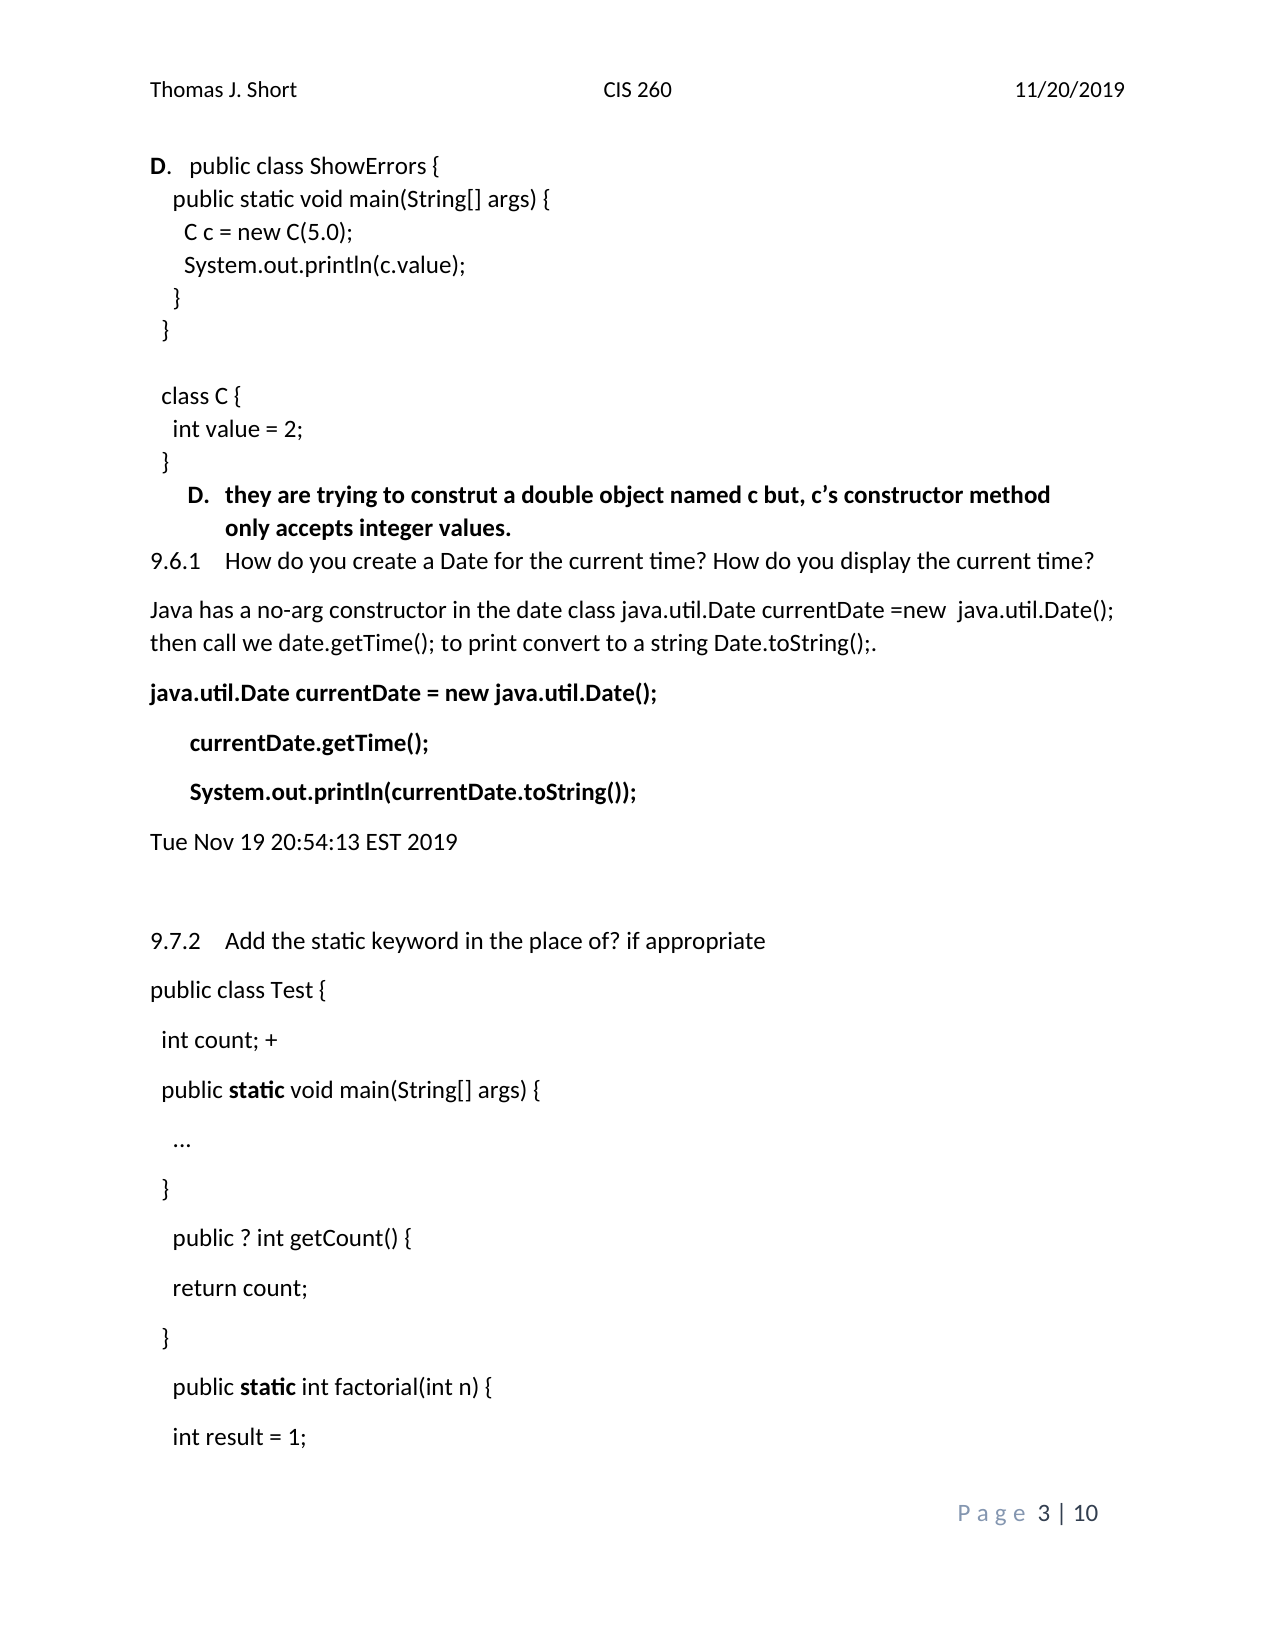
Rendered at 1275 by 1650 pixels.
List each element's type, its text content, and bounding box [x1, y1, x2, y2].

text Java has a no-arg constructor in the date class java.util.Date currentDate =new java.util.Date(); then call we date.getTime(); to print convert to a string Date.toString();. [150, 594, 1125, 658]
text } [150, 282, 1125, 312]
text } [150, 314, 1125, 345]
text } [150, 1173, 1125, 1203]
text ... [150, 1123, 1125, 1154]
text int value = 2; [150, 413, 1125, 444]
text int count; + [150, 1024, 1125, 1055]
text Tue Nov 19 20:54:13 EST 2019 [150, 826, 1125, 856]
text } [150, 1322, 1125, 1352]
text public static void main(String[] args) { [150, 1074, 1125, 1104]
text java.util.Date currentDate = new java.util.Date(); [150, 677, 1125, 708]
text return count; [150, 1272, 1125, 1303]
text System.out.println(c.value); [150, 249, 1125, 279]
text public ? int getCount() { [150, 1222, 1125, 1253]
text public static int factorial(int n) { [150, 1371, 1125, 1402]
text class C { [150, 380, 1125, 411]
text System.out.println(currentDate.toString()); [150, 776, 1125, 807]
text 9.7.2 Add the static keyword in the place of? if appropriate [150, 925, 1125, 956]
text C c = new C(5.0); [150, 216, 1125, 246]
text int result = 1; [150, 1421, 1125, 1451]
text public class Test { [150, 974, 1125, 1005]
list they are trying to construt a double object named c but, c’s constructor method [187, 479, 1125, 510]
text currentDate.getTime(); [150, 727, 1125, 757]
list only accepts integer values. [225, 512, 1125, 543]
text D. public class ShowErrors { [150, 150, 1125, 181]
text public static void main(String[] args) { [150, 183, 1125, 213]
text } [150, 446, 1125, 477]
text 9.6.1 How do you create a Date for the current time? How do you display the current time? [150, 545, 1125, 576]
